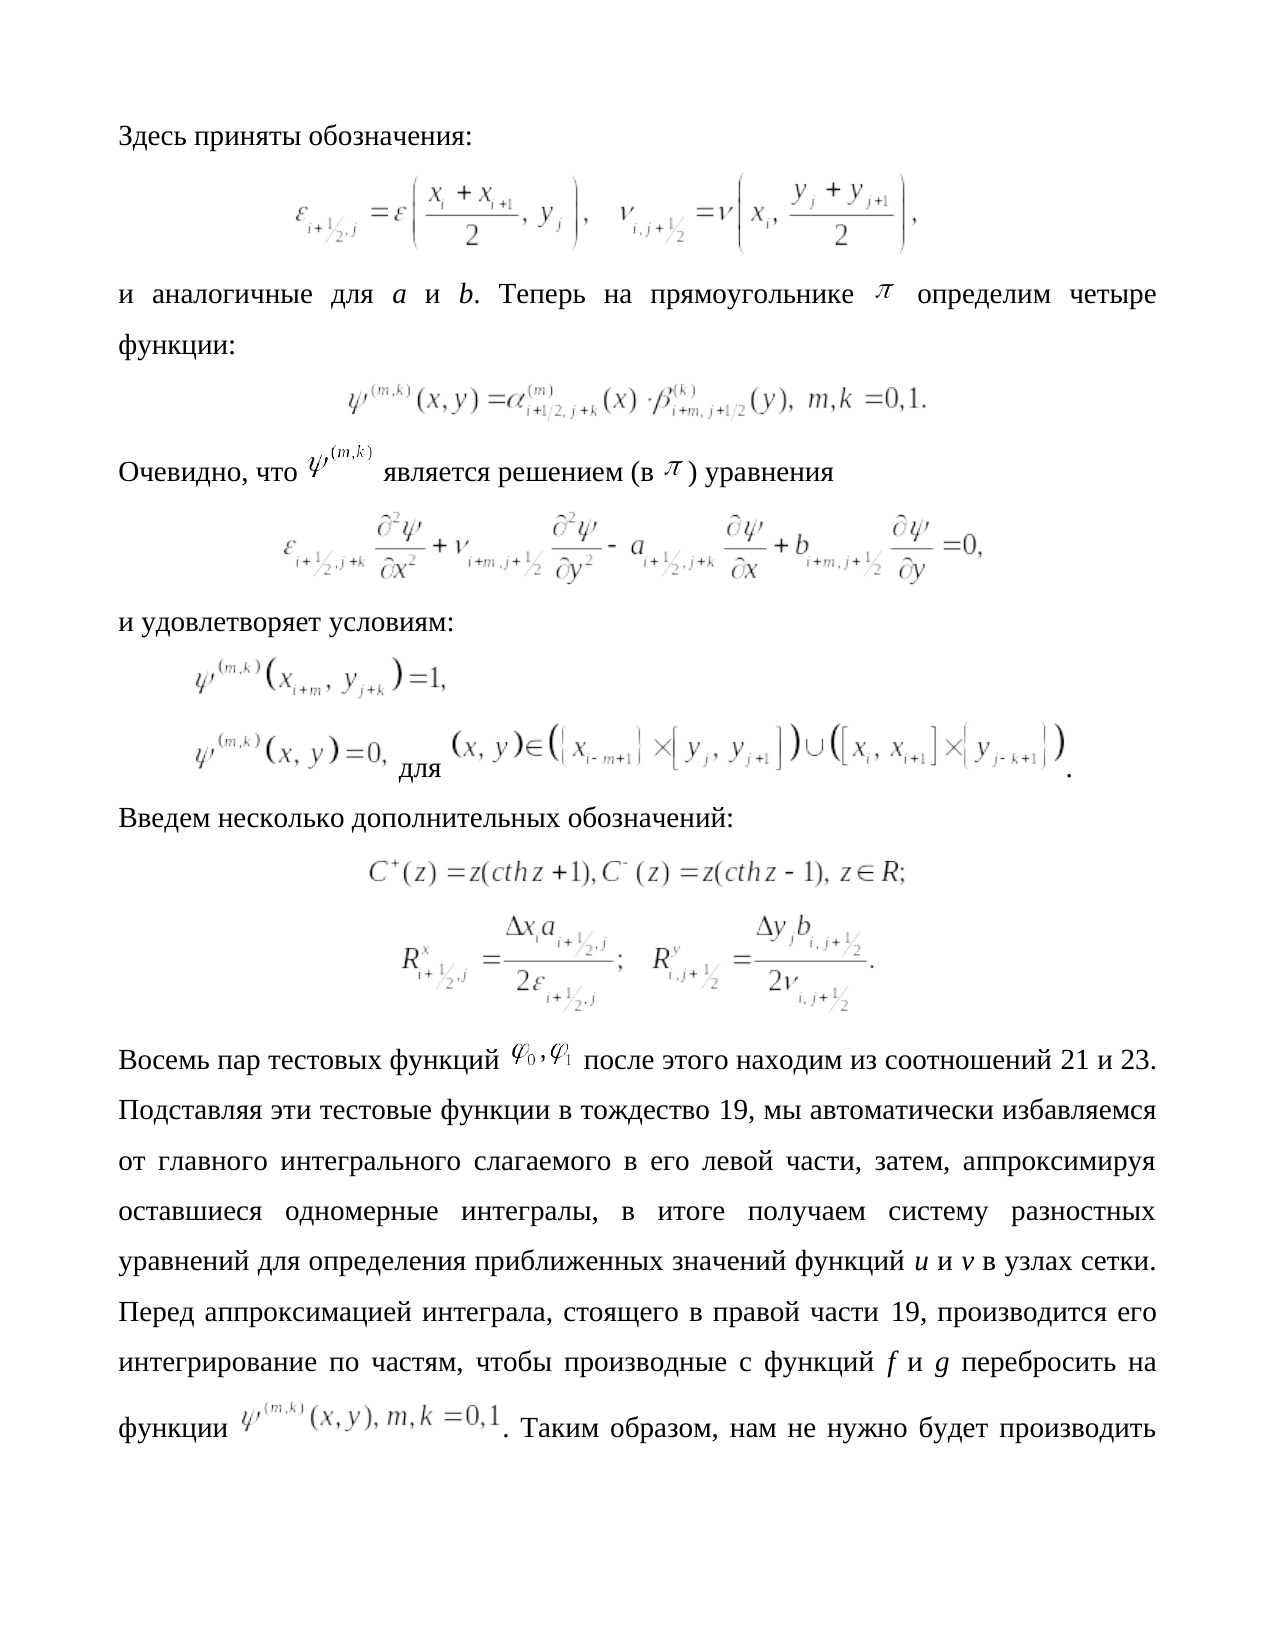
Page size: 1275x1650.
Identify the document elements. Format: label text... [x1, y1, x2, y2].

text и удовлетворяет условиям: [118, 604, 1157, 638]
text Введем несколько дополнительных обозначений: [118, 800, 1157, 833]
text Здесь приняты обозначения: [118, 118, 1157, 152]
text и аналогичные для a и b. Теперь на прямоугольнике определим четыре функции: [118, 276, 1157, 360]
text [118, 1030, 1157, 1444]
text Очевидно, что является решением (в ) уравнения [118, 439, 1157, 487]
text для . [118, 721, 1157, 783]
